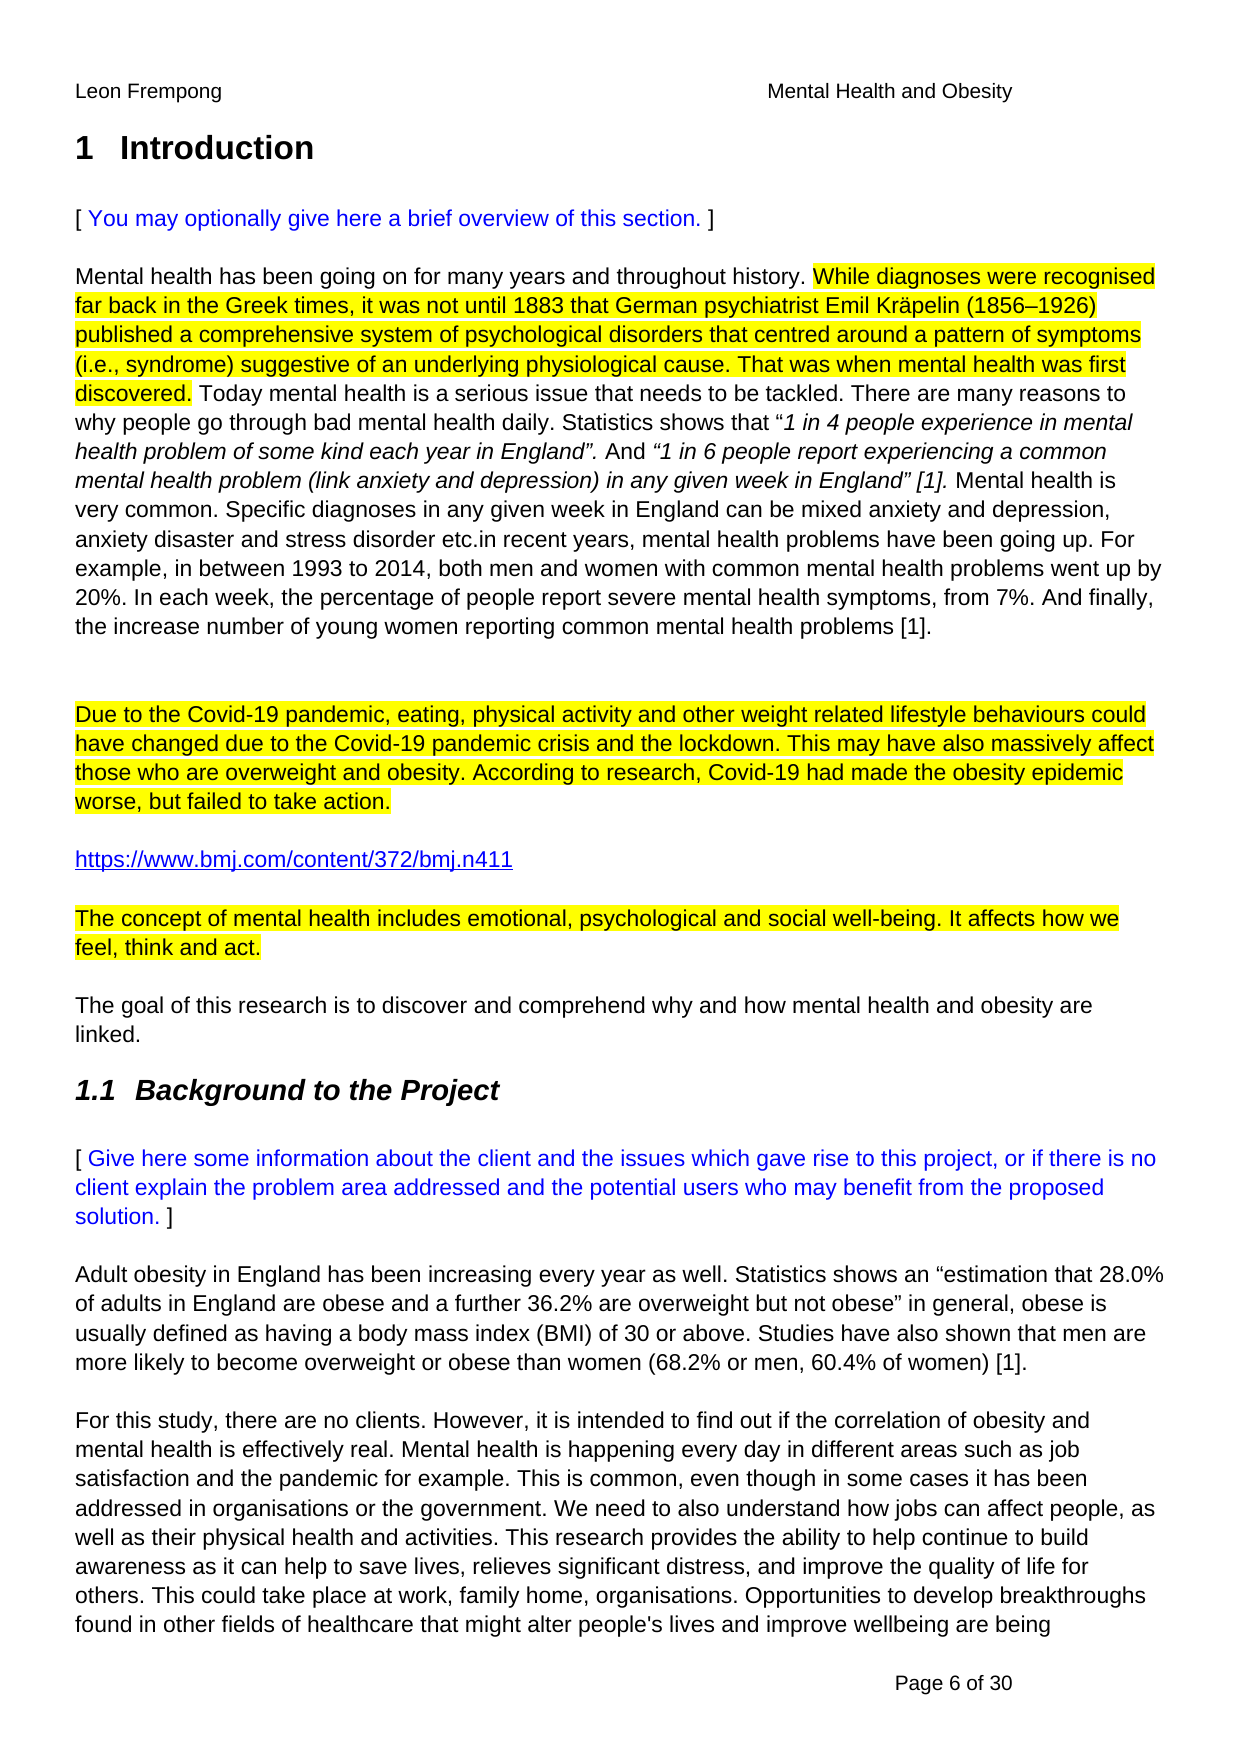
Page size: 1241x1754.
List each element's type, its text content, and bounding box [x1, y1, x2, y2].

text The goal of this research is to discover and comprehend why and how mental health and obesity are linked. [75, 989, 1165, 1048]
text Mental health has been going on for many years and throughout history. While diagnoses were recognised far back in the Greek times, it was not until 1883 that German psychiatrist Emil Kräpelin (1856–1926) published a comprehensive system of psychological disorders that centred around a pattern of symptoms (i.e., syndrome) suggestive of an underlying physiological cause. That was when mental health was first discovered. Today mental health is a serious issue that needs to be tackled. There are many reasons to why people go through bad mental health daily. Statistics shows that “1 in 4 people experience in mental health problem of some kind each year in England”. And “1 in 6 people report experiencing a common mental health problem (link anxiety and depression) in any given week in England” [1]. Mental health is very common. Specific diagnoses in any given week in England can be mixed anxiety and depression, anxiety disaster and stress disorder etc.in recent years, mental health problems have been going up. For example, in between 1993 to 2014, both men and women with common mental health problems went up by 20%. In each week, the percentage of people report severe mental health symptoms, from 7%. And finally, the increase number of young women reporting common mental health problems [1]. [75, 260, 1165, 639]
text Due to the Covid-19 pandemic, eating, physical activity and other weight related lifestyle behaviours could have changed due to the Covid-19 pandemic crisis and the lockdown. This may have also massively affect those who are overweight and obesity. According to research, Covid-19 had made the obesity epidemic worse, but failed to take action. [75, 698, 1165, 814]
subtitle Background to the Project [75, 1073, 1165, 1106]
text The concept of mental health includes emotional, psychological and social well-being. It affects how we feel, think and act. [75, 902, 1165, 960]
text [ You may optionally give here a brief overview of this section. ] [75, 202, 1165, 231]
text https://www.bmj.com/content/372/bmj.n411 [75, 843, 1165, 873]
text Adult obesity in England has been increasing every year as well. Statistics shows an “estimation that 28.0% of adults in England are obese and a further 36.2% are overweight but not obese” in general, obese is usually defined as having a body mass index (BMI) of 30 or above. Studies have also shown that men are more likely to become overweight or obese than women (68.2% or men, 60.4% of women) [1]. [75, 1258, 1165, 1375]
subtitle Introduction [75, 128, 1165, 166]
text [75, 1404, 1165, 1637]
text [ Give here some information about the client and the issues which gave rise to this project, or if there is no client explain the problem area addressed and the potential users who may benefit from the proposed solution. ] [75, 1142, 1165, 1229]
